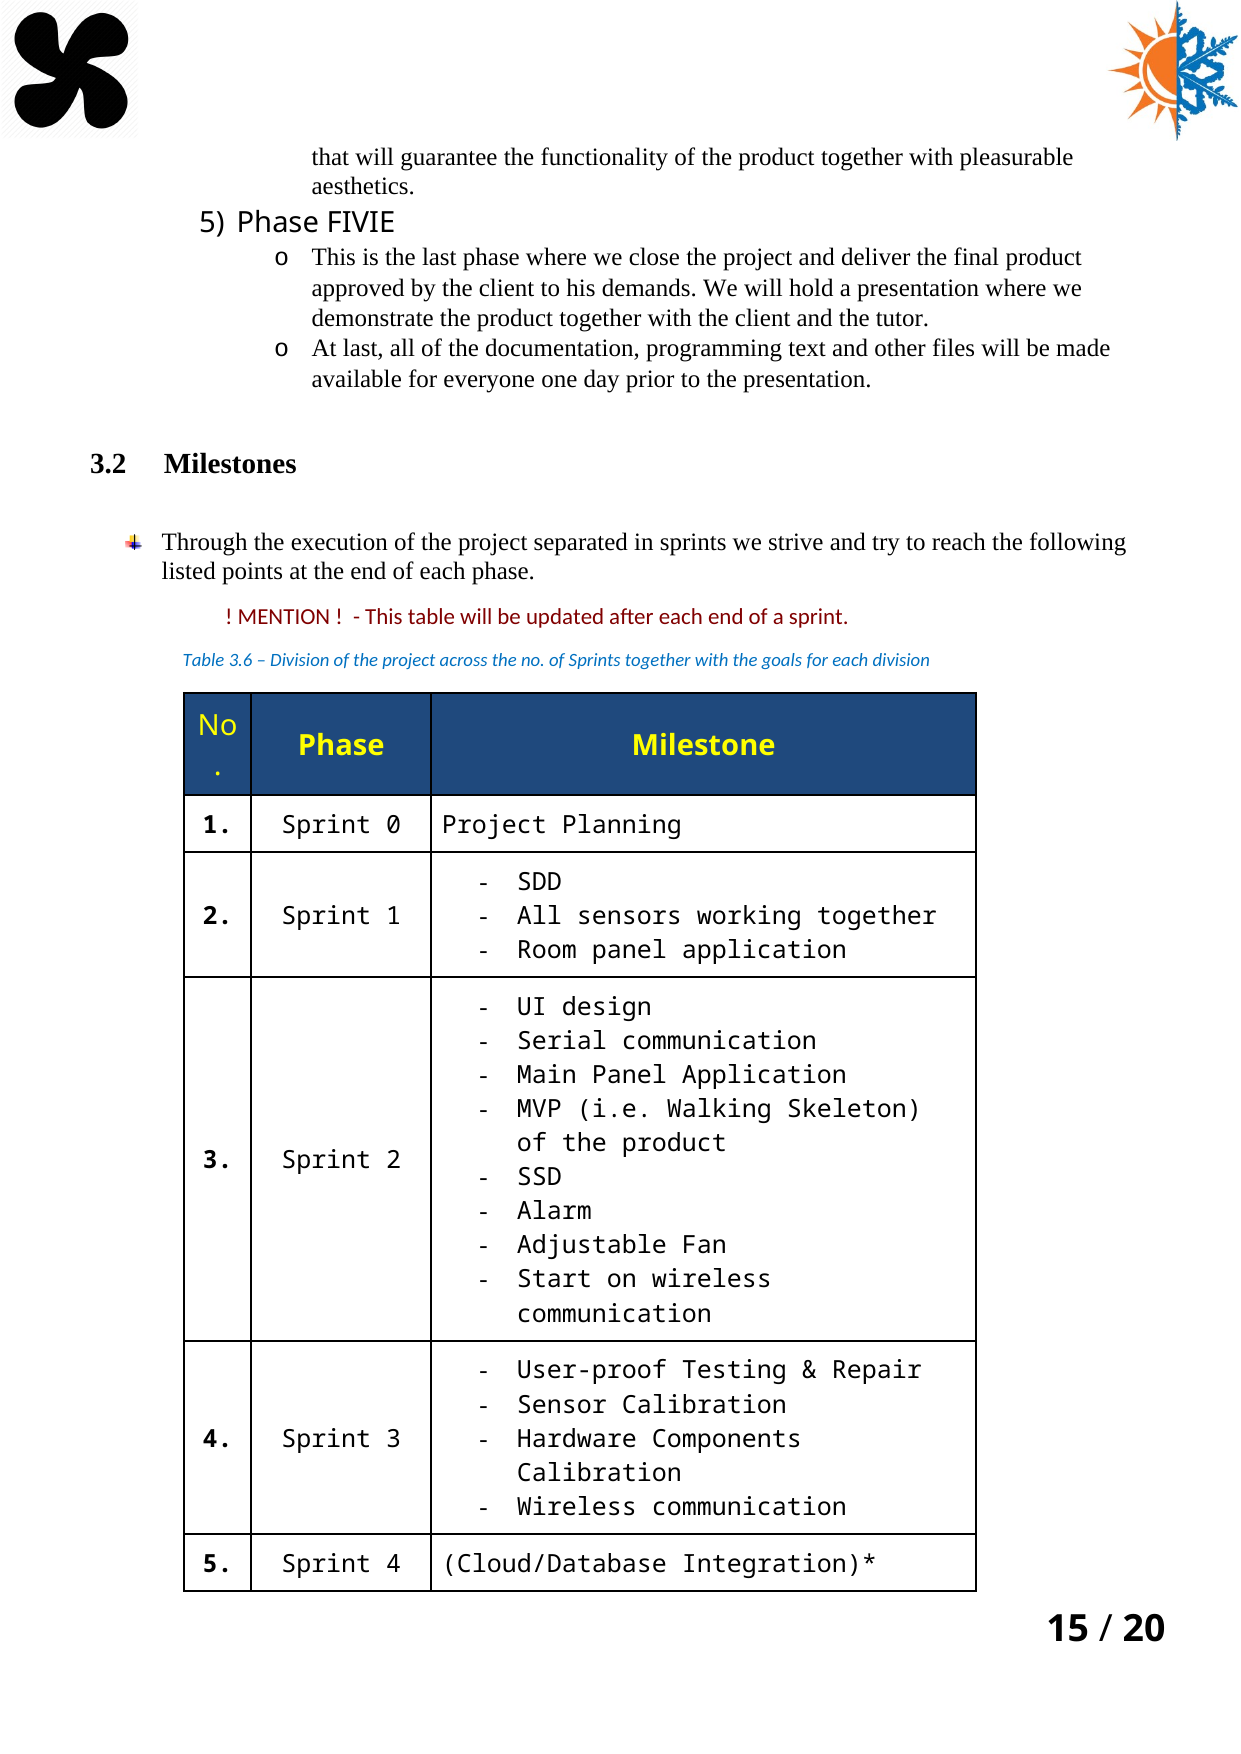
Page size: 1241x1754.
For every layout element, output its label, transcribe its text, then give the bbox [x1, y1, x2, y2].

table_cell (Cloud/Database Integration)* [432, 1535, 975, 1590]
table_cell SDD All sensors working together Room panel application [432, 853, 975, 976]
table_cell Sprint 3 [252, 1342, 430, 1533]
subtitle Milestones [90, 447, 1165, 480]
list At last, all of the documentation, programming text and other files will be made available for everyone one day prior to the presentation. [274, 333, 1165, 393]
list Phase FIVIE [199, 201, 1165, 241]
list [274, 102, 1165, 200]
text ! MENTION ! - This table will be updated after each end of a sprint. [150, 602, 1165, 631]
table_cell Sprint 1 [252, 853, 430, 976]
table_cell UI design Serial communication Main Panel Application MVP (i.e. Walking Skeleton) of the product SSD Alarm Adjustable Fan Start on wireless communication [432, 978, 975, 1340]
table_cell 3. [185, 978, 250, 1340]
table_cell 2. [185, 853, 250, 976]
picture [125, 533, 142, 550]
table_cell 4. [185, 1342, 250, 1533]
table_cell Sprint 0 [252, 796, 430, 851]
table_cell 5. [185, 1535, 250, 1590]
table_header Phase [252, 694, 430, 794]
table_header No. [185, 694, 250, 794]
table_cell Project Planning [432, 796, 975, 851]
picture [0, 0, 139, 139]
table_cell Sprint 2 [252, 978, 430, 1340]
table_cell Sprint 4 [252, 1535, 430, 1590]
list This is the last phase where we close the project and deliver the final product approved by the client to his demands. We will hold a presentation where we demonstrate the product together with the client and the tutor. [274, 242, 1165, 332]
picture [1105, 0, 1239, 141]
list Through the execution of the project separated in sprints we strive and try to reach the following listed points at the end of each phase. [124, 527, 1165, 585]
table_cell User-proof Testing & Repair Sensor Calibration Hardware Components Calibration Wireless communication [432, 1342, 975, 1533]
table_header Milestone [432, 694, 975, 794]
table_cell 1. [185, 796, 250, 851]
